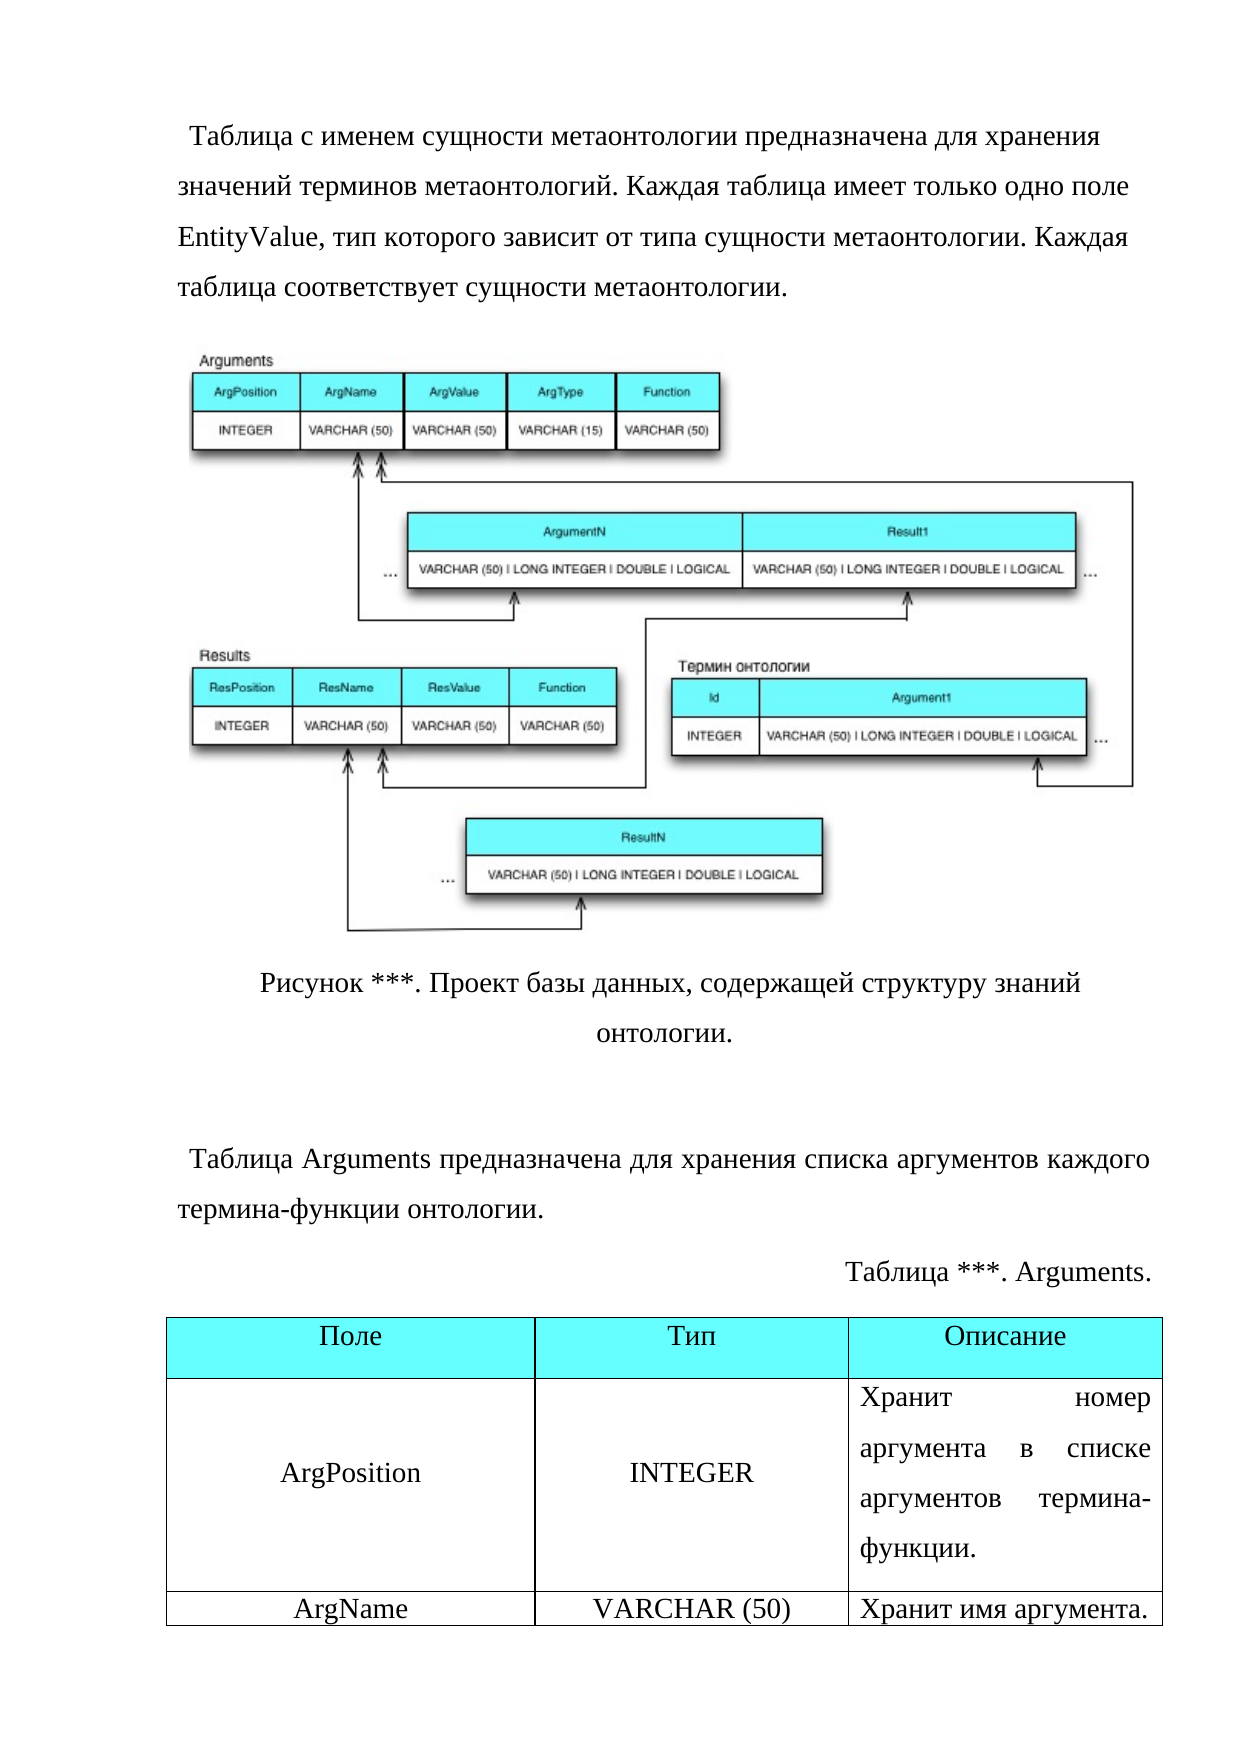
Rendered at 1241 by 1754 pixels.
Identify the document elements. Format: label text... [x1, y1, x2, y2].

table_cell Хранит номер аргумента в списке аргументов термина-функции. [849, 1379, 1162, 1591]
table_header Описание [849, 1318, 1162, 1378]
table_header Тип [536, 1318, 848, 1378]
table_cell VARCHAR (50) [536, 1592, 848, 1625]
table_cell ArgPosition [167, 1379, 534, 1591]
text Таблица Arguments предназначена для хранения списка аргументов каждого термина-функции онтологии. [177, 1141, 1152, 1225]
table_cell INTEGER [536, 1379, 848, 1591]
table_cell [849, 1592, 1162, 1625]
table_cell ArgName [167, 1592, 534, 1625]
text Рисунок ***. Проект базы данных, содержащей структуру знаний онтологии. [177, 965, 1152, 1049]
text Таблица ***. Arguments. [177, 1254, 1152, 1288]
text Таблица с именем сущности метаонтологии предназначена для хранения значений терминов метаонтологий. Каждая таблица имеет только одно поле EntityValue, тип которого зависит от типа сущности метаонтологии. Каждая таблица соответствует сущности метаонтологии. [177, 118, 1152, 303]
picture [188, 331, 1135, 939]
table_header Поле [167, 1318, 534, 1378]
